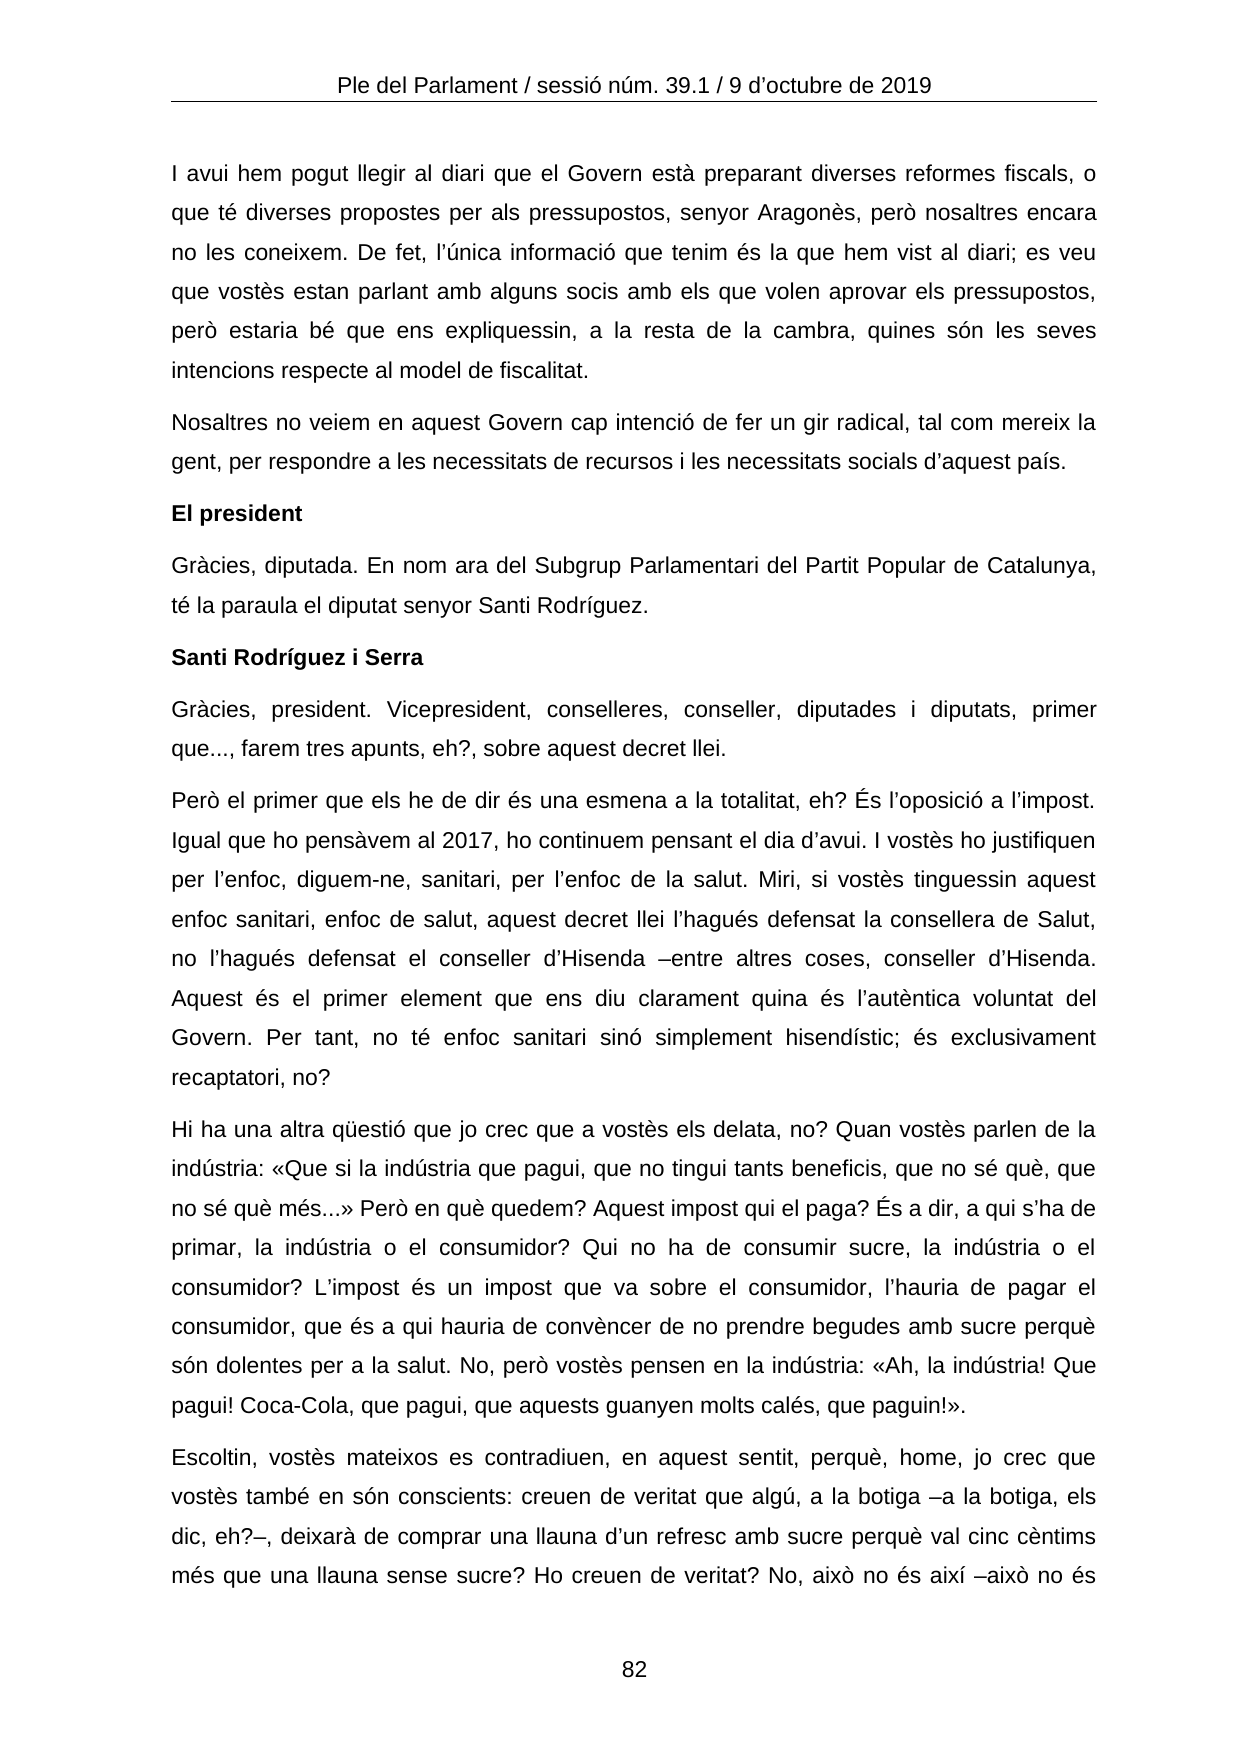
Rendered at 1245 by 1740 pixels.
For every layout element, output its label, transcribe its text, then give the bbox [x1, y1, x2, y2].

text Però el primer que els he de dir és una esmena a la totalitat, eh? És l’oposició a l’impost. Igual que ho pensàvem al 2017, ho continuem pensant el dia d’avui. I vostès ho justifiquen per l’enfoc, diguem-ne, sanitari, per l’enfoc de la salut. Miri, si vostès tinguessin aquest enfoc sanitari, enfoc de salut, aquest decret llei l’hagués defensat la consellera de Salut, no l’hagués defensat el conseller d’Hisenda –entre altres coses, conseller d’Hisenda. Aquest és el primer element que ens diu clarament quina és l’autèntica voluntat del Govern. Per tant, no té enfoc sanitari sinó simplement hisendístic; és exclusivament recaptatori, no? [171, 787, 1097, 1090]
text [171, 1444, 1097, 1589]
text I avui hem pogut llegir al diari que el Govern està preparant diverses reformes fiscals, o que té diverses propostes per als pressupostos, senyor Aragonès, però nosaltres encara no les coneixem. De fet, l’única informació que tenim és la que hem vist al diari; es veu que vostès estan parlant amb alguns socis amb els que volen aprovar els pressupostos, però estaria bé que ens expliquessin, a la resta de la cambra, quines són les seves intencions respecte al model de fiscalitat. [171, 159, 1097, 383]
text El president [171, 500, 1097, 527]
text Santi Rodríguez i Serra [171, 644, 1097, 670]
text Hi ha una altra qüestió que jo crec que a vostès els delata, no? Quan vostès parlen de la indústria: «Que si la indústria que pagui, que no tingui tants beneficis, que no sé què, que no sé què més...» Però en què quedem? Aquest impost qui el paga? És a dir, a qui s’ha de primar, la indústria o el consumidor? Qui no ha de consumir sucre, la indústria o el consumidor? L’impost és un impost que va sobre el consumidor, l’hauria de pagar el consumidor, que és a qui hauria de convèncer de no prendre begudes amb sucre perquè són dolentes per a la salut. No, però vostès pensen en la indústria: «Ah, la indústria! Que pagui! Coca-Cola, que pagui, que aquests guanyen molts calés, que paguin!». [171, 1116, 1097, 1418]
text Gràcies, president. Vicepresident, conselleres, conseller, diputades i diputats, primer que..., farem tres apunts, eh?, sobre aquest decret llei. [171, 696, 1097, 762]
text Gràcies, diputada. En nom ara del Subgrup Parlamentari del Partit Popular de Catalunya, té la paraula el diputat senyor Santi Rodríguez. [171, 552, 1097, 618]
text Nosaltres no veiem en aquest Govern cap intenció de fer un gir radical, tal com mereix la gent, per respondre a les necessitats de recursos i les necessitats socials d’aquest país. [171, 409, 1097, 475]
